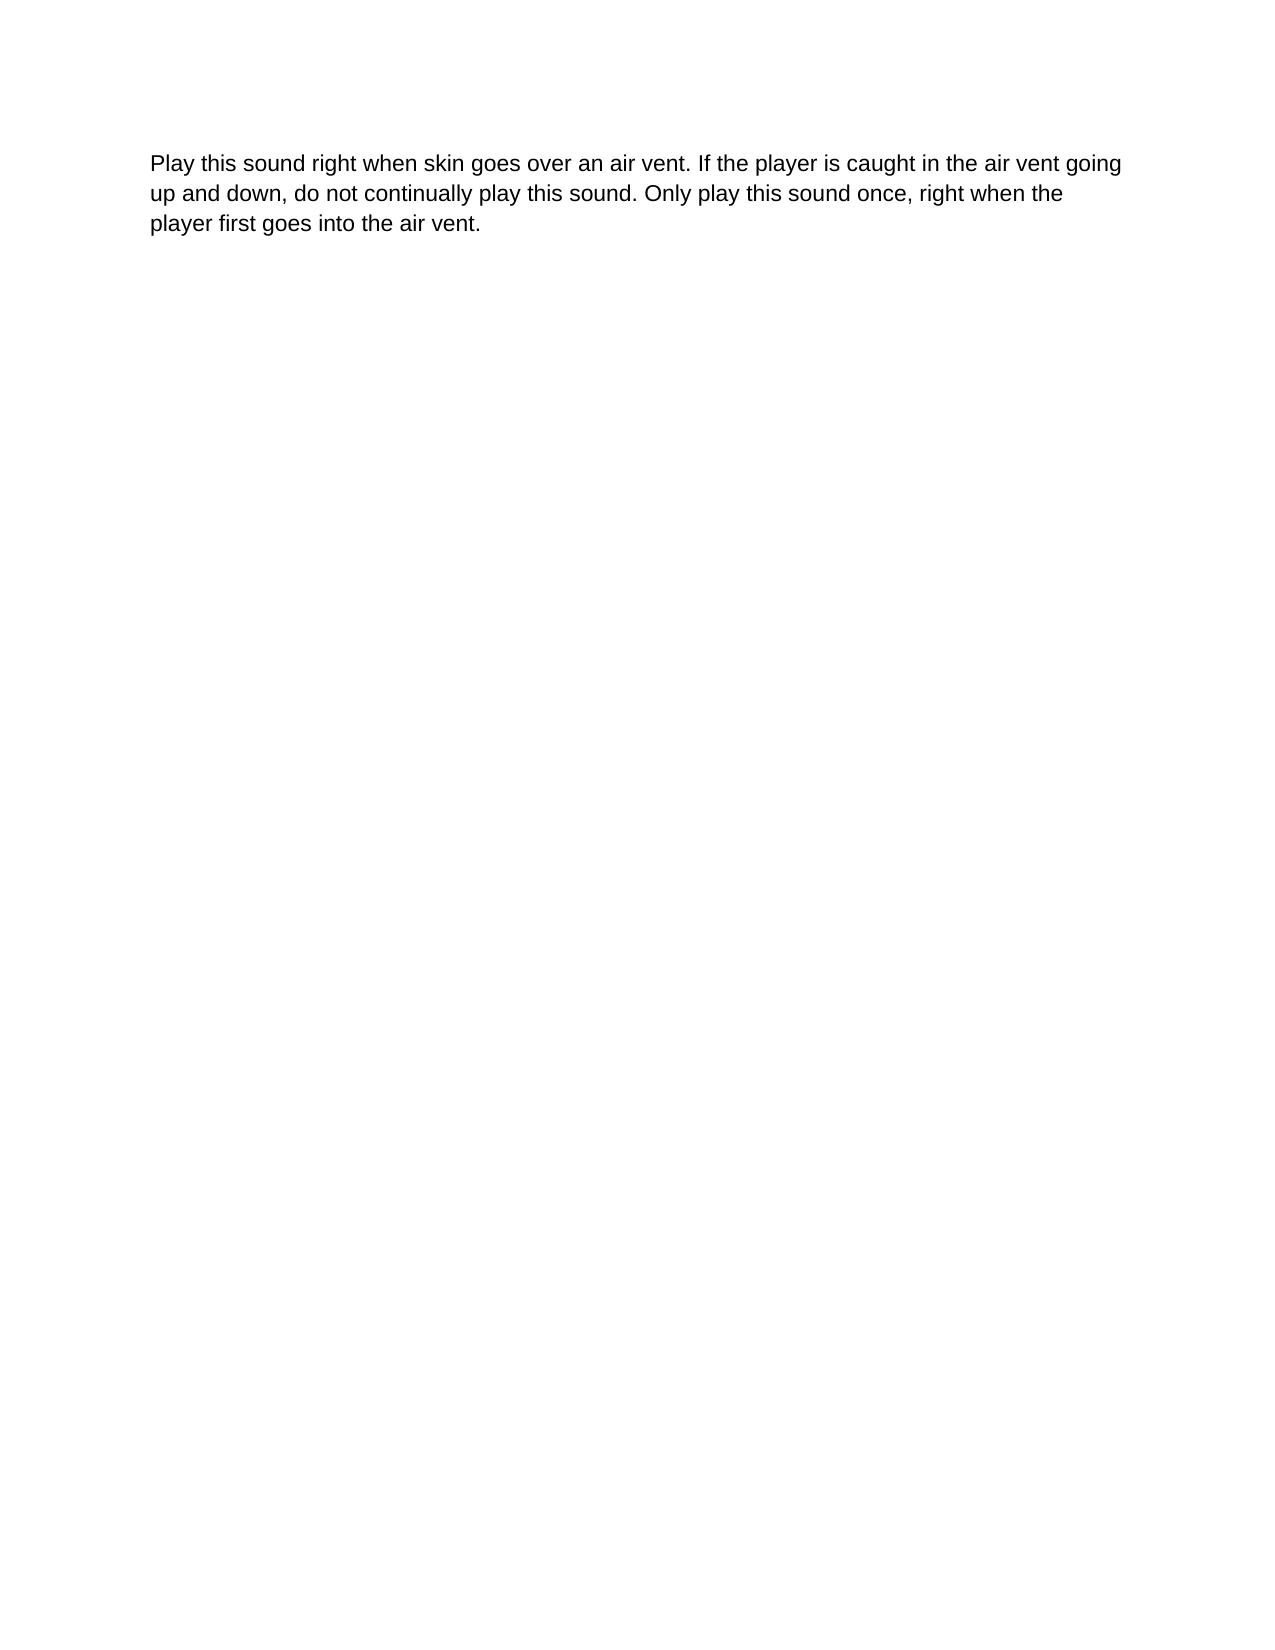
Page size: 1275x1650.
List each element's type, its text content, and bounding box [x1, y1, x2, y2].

text Play this sound right when skin goes over an air vent. If the player is caught in the air vent going up and down, do not continually play this sound. Only play this sound once, right when the player first goes into the air vent. [150, 150, 1125, 237]
